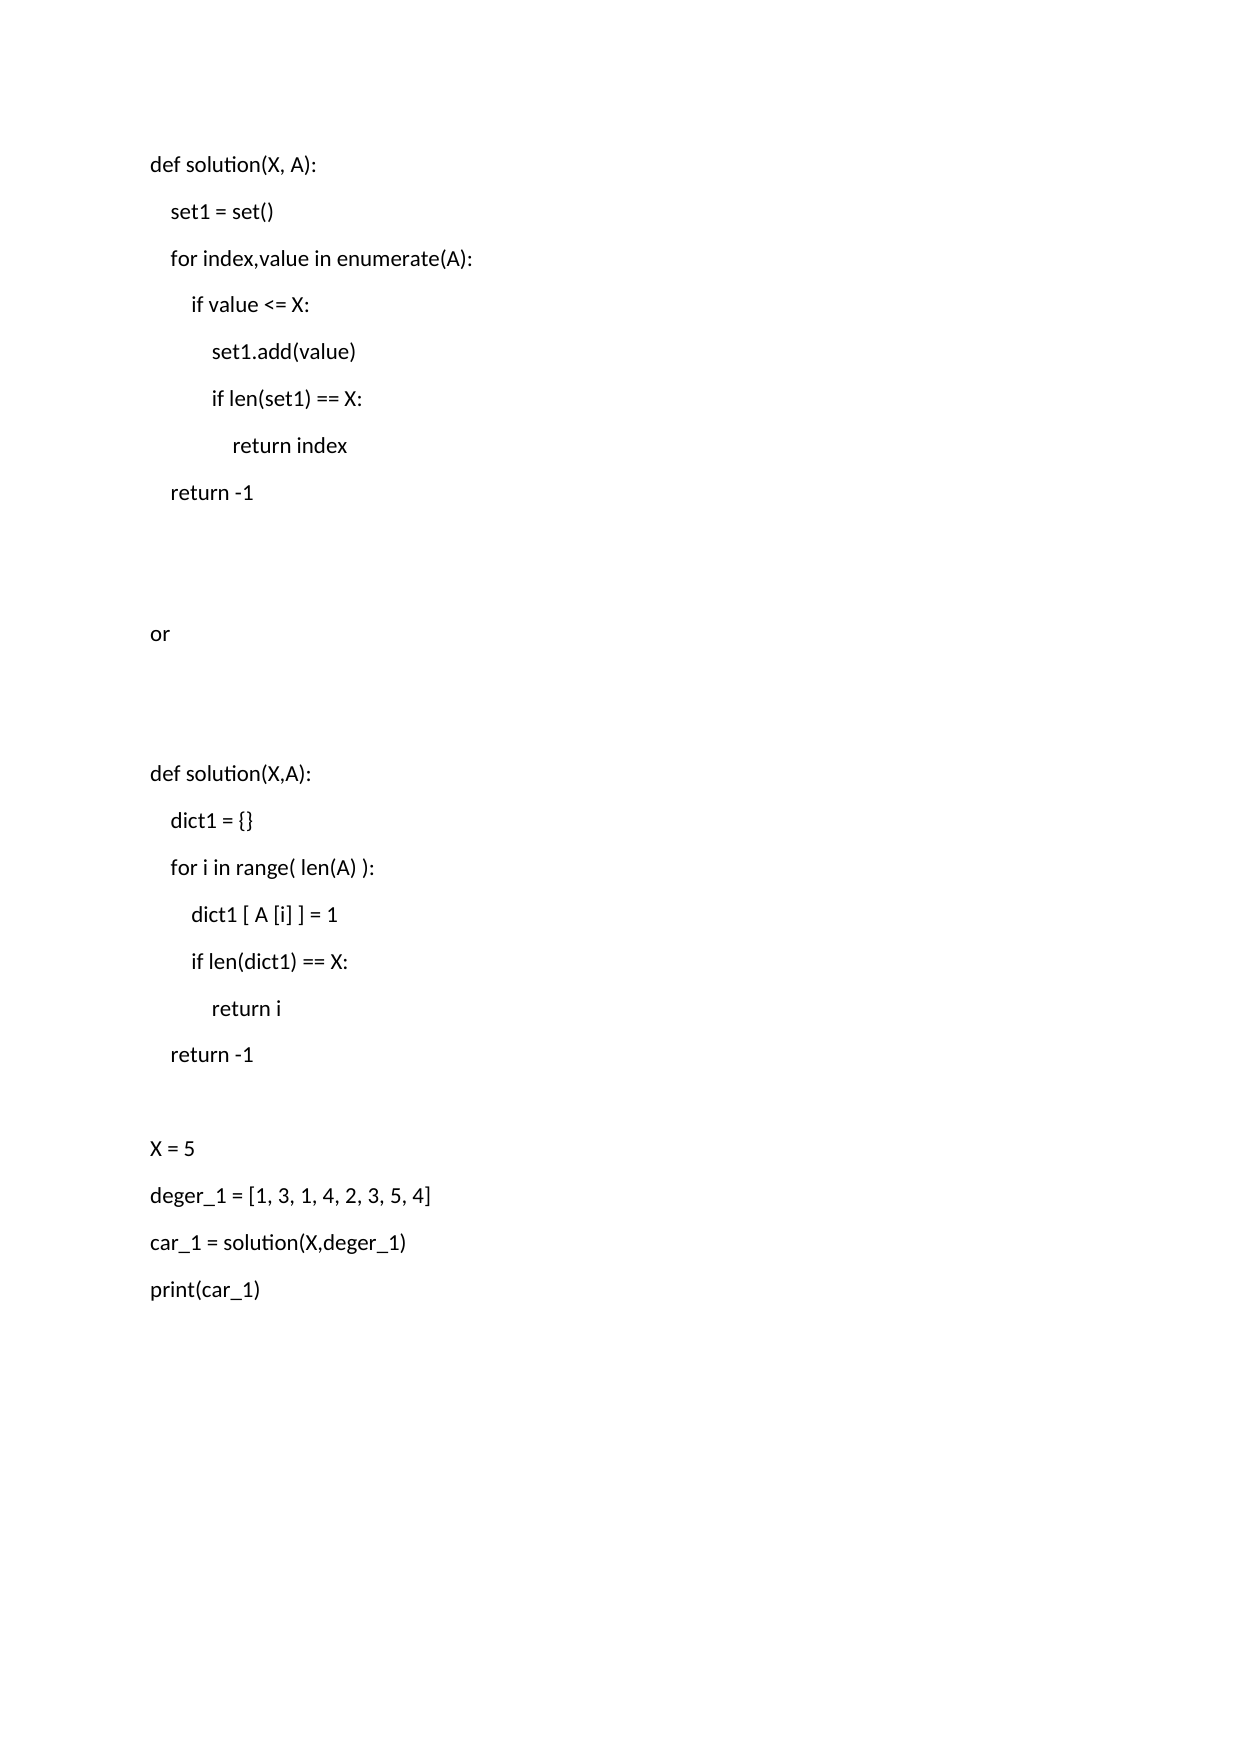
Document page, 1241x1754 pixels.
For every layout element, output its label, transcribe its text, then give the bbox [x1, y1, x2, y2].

text X = 5 [150, 1134, 1090, 1162]
text for index,value in enumerate(A): [150, 244, 1090, 272]
text if len(set1) == X: [150, 384, 1090, 412]
text def solution(X, A): [150, 150, 1090, 178]
text def solution(X,A): [150, 759, 1090, 787]
text return -1 [150, 1041, 1090, 1069]
text set1.add(value) [150, 337, 1090, 366]
text if value <= X: [150, 291, 1090, 319]
text deger_1 = [1, 3, 1, 4, 2, 3, 5, 4] [150, 1181, 1090, 1209]
text dict1 [ A [i] ] = 1 [150, 900, 1090, 928]
text return index [150, 431, 1090, 459]
text return i [150, 994, 1090, 1022]
text set1 = set() [150, 197, 1090, 225]
text dict1 = {} [150, 806, 1090, 834]
text or [150, 619, 1090, 647]
text print(car_1) [150, 1275, 1090, 1303]
text return -1 [150, 478, 1090, 506]
text if len(dict1) == X: [150, 947, 1090, 975]
text for i in range( len(A) ): [150, 853, 1090, 881]
text car_1 = solution(X,deger_1) [150, 1228, 1090, 1256]
